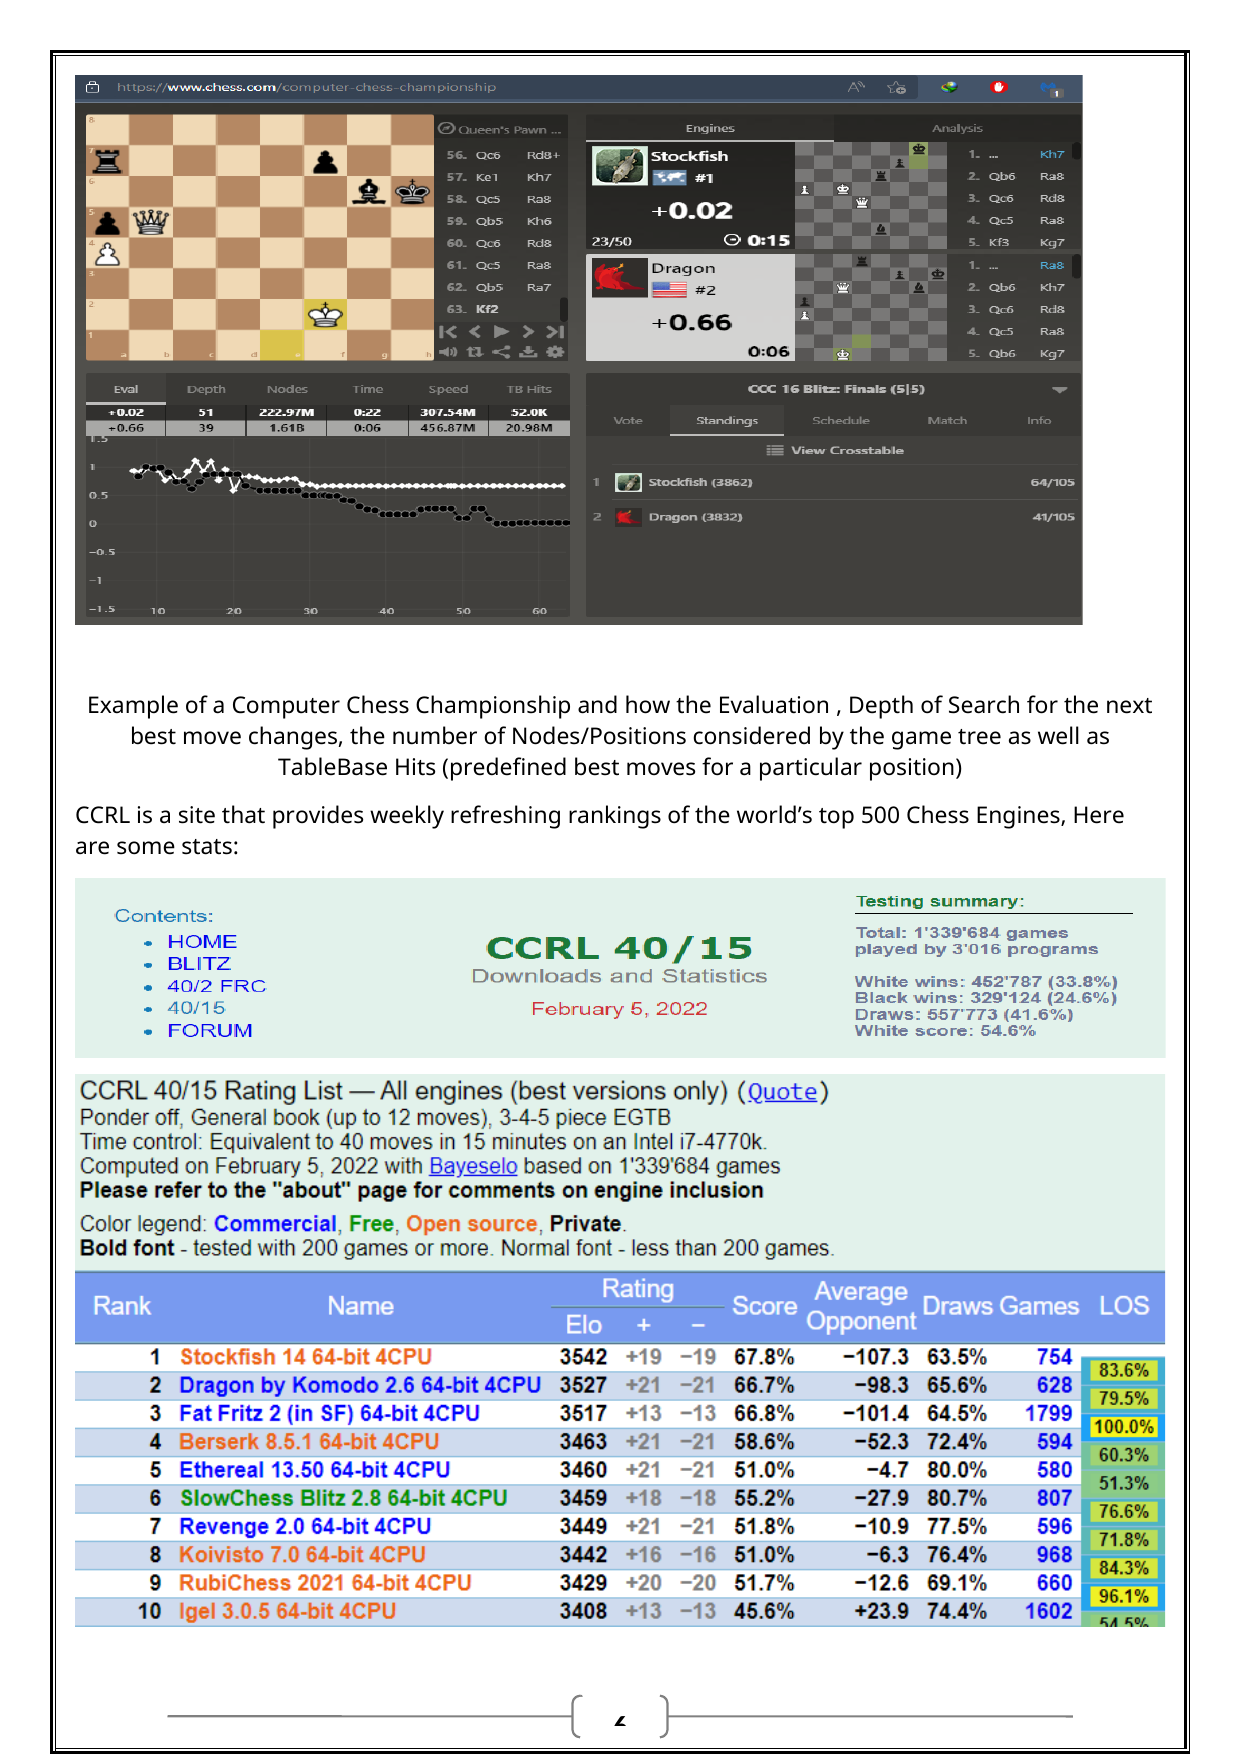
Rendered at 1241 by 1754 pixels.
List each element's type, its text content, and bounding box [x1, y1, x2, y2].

picture [75, 1074, 1166, 1627]
picture [75, 878, 1166, 1058]
picture [75, 75, 1083, 625]
text CCRL is a site that provides weekly refreshing rankings of the world’s top 500 Chess Engines, Here are some stats: [75, 799, 1165, 861]
text Example of a Computer Chess Championship and how the Evaluation , Depth of Search for the next best move changes, the number of Nodes/Positions considered by the game tree as well as TableBase Hits (predefined best moves for a particular position) [75, 688, 1165, 782]
